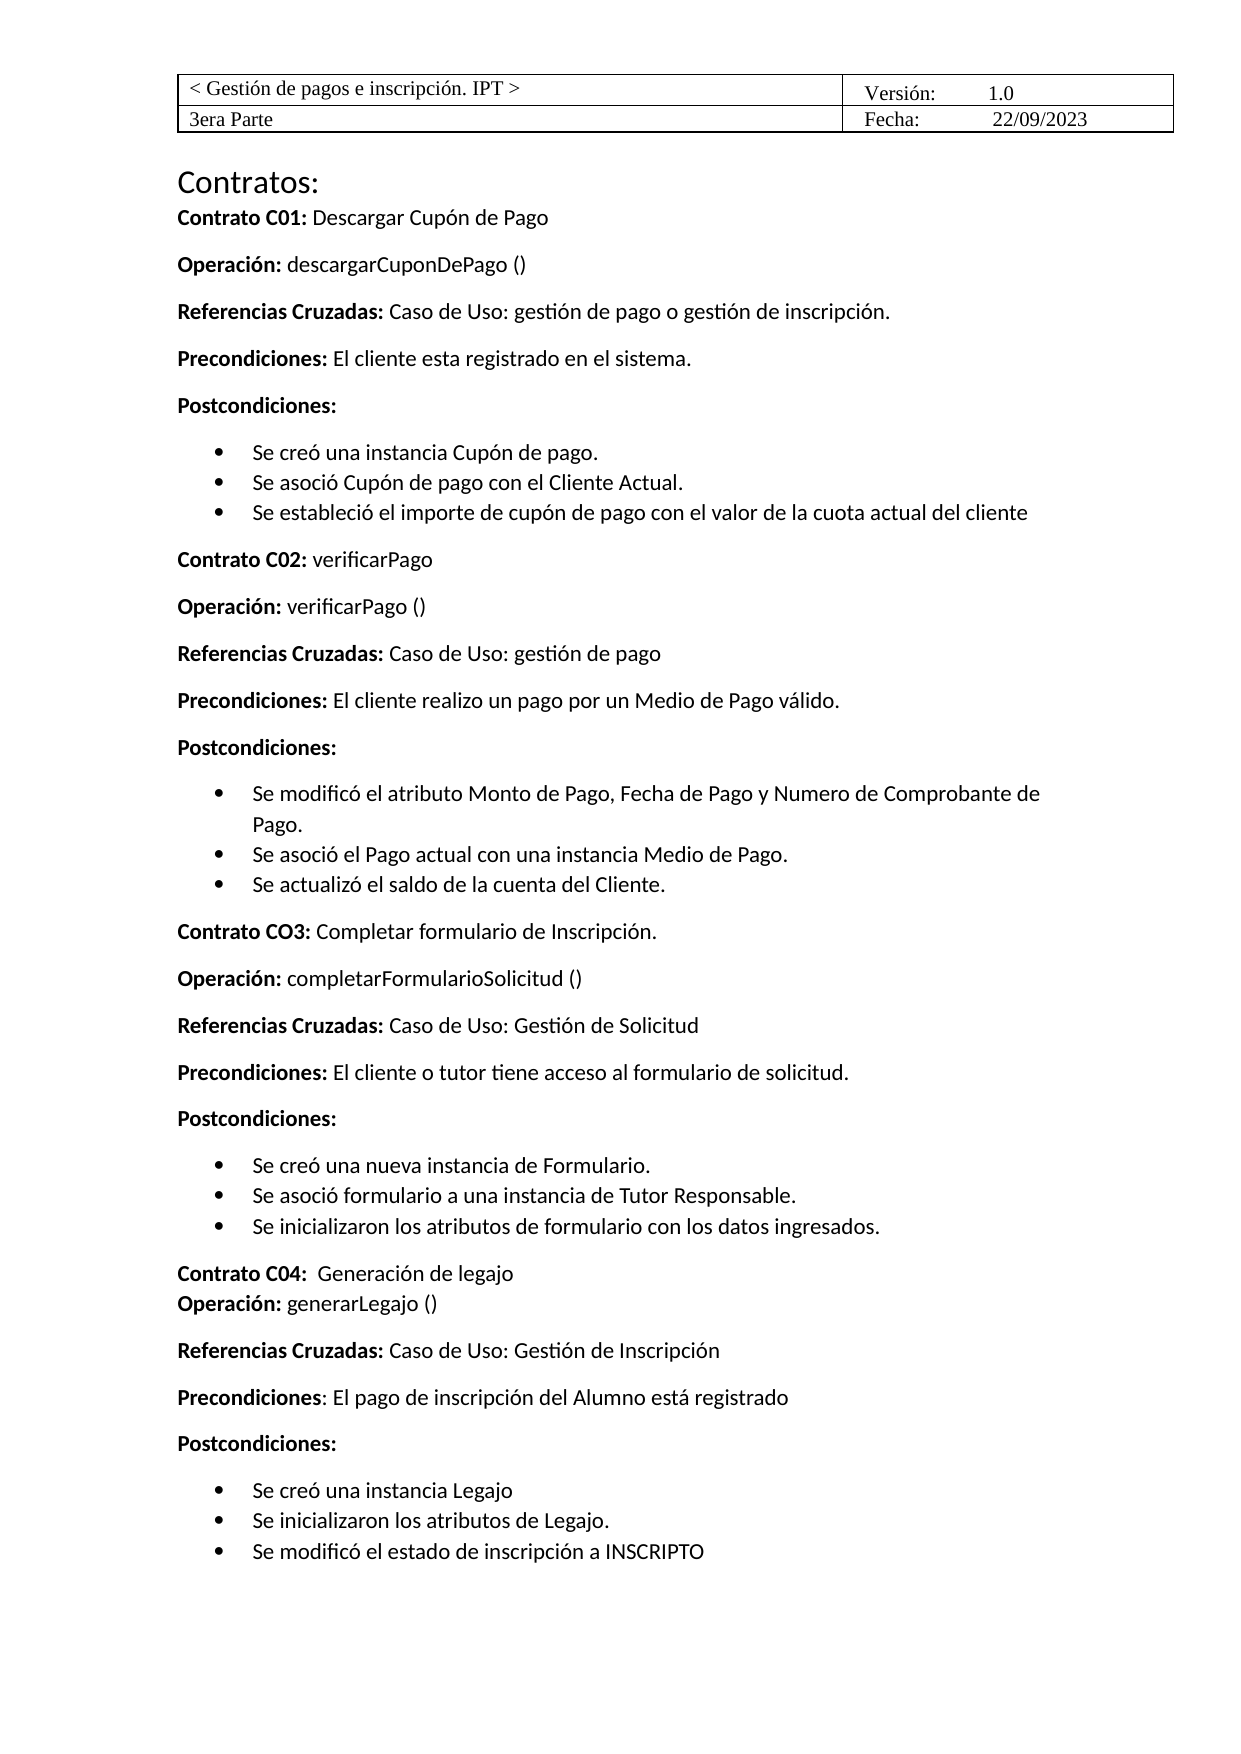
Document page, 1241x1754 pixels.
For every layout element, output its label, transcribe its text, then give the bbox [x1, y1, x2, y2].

text Referencias Cruzadas: Caso de Uso: gestión de pago o gestión de inscripción. [177, 297, 1063, 325]
text Postcondiciones: [177, 391, 1063, 419]
list Se estableció el importe de cupón de pago con el valor de la cuota actual del cliente [215, 498, 1063, 526]
text Postcondiciones: [177, 1429, 1063, 1458]
text Referencias Cruzadas: Caso de Uso: Gestión de Solicitud [177, 1011, 1063, 1039]
text Postcondiciones: [177, 733, 1063, 761]
list Se asoció Cupón de pago con el Cliente Actual. [215, 468, 1063, 496]
text Referencias Cruzadas: Caso de Uso: gestión de pago [177, 639, 1063, 667]
text Operación: completarFormularioSolicitud () [177, 964, 1063, 992]
text Operación: verificarPago () [177, 592, 1063, 620]
list Se modificó el atributo Monto de Pago, Fecha de Pago y Numero de Comprobante de Pago. [215, 779, 1063, 838]
text Contrato C04: Generación de legajo Operación: generarLegajo () [177, 1259, 1063, 1317]
list Se asoció formulario a una instancia de Tutor Responsable. [215, 1182, 1063, 1210]
text Precondiciones: El cliente esta registrado en el sistema. [177, 344, 1063, 372]
list Se asoció el Pago actual con una instancia Medio de Pago. [215, 840, 1063, 868]
list Se inicializaron los atributos de formulario con los datos ingresados. [215, 1212, 1063, 1240]
list Se actualizó el saldo de la cuenta del Cliente. [215, 870, 1063, 898]
text Precondiciones: El pago de inscripción del Alumno está registrado [177, 1383, 1063, 1411]
text Operación: descargarCuponDePago () [177, 250, 1063, 278]
text Postcondiciones: [177, 1104, 1063, 1133]
list Se creó una instancia Cupón de pago. [215, 438, 1063, 466]
text Contratos: Contrato C01: Descargar Cupón de Pago [177, 161, 1063, 232]
list Se creó una nueva instancia de Formulario. [215, 1151, 1063, 1179]
text Contrato C02: verificarPago [177, 545, 1063, 573]
list Se modificó el estado de inscripción a INSCRIPTO [215, 1537, 1063, 1565]
text Precondiciones: El cliente realizo un pago por un Medio de Pago válido. [177, 686, 1063, 714]
text Contrato CO3: Completar formulario de Inscripción. [177, 917, 1063, 945]
list Se creó una instancia Legajo [215, 1476, 1063, 1504]
list Se inicializaron los atributos de Legajo. [215, 1507, 1063, 1535]
text Precondiciones: El cliente o tutor tiene acceso al formulario de solicitud. [177, 1058, 1063, 1086]
text Referencias Cruzadas: Caso de Uso: Gestión de Inscripción [177, 1336, 1063, 1364]
